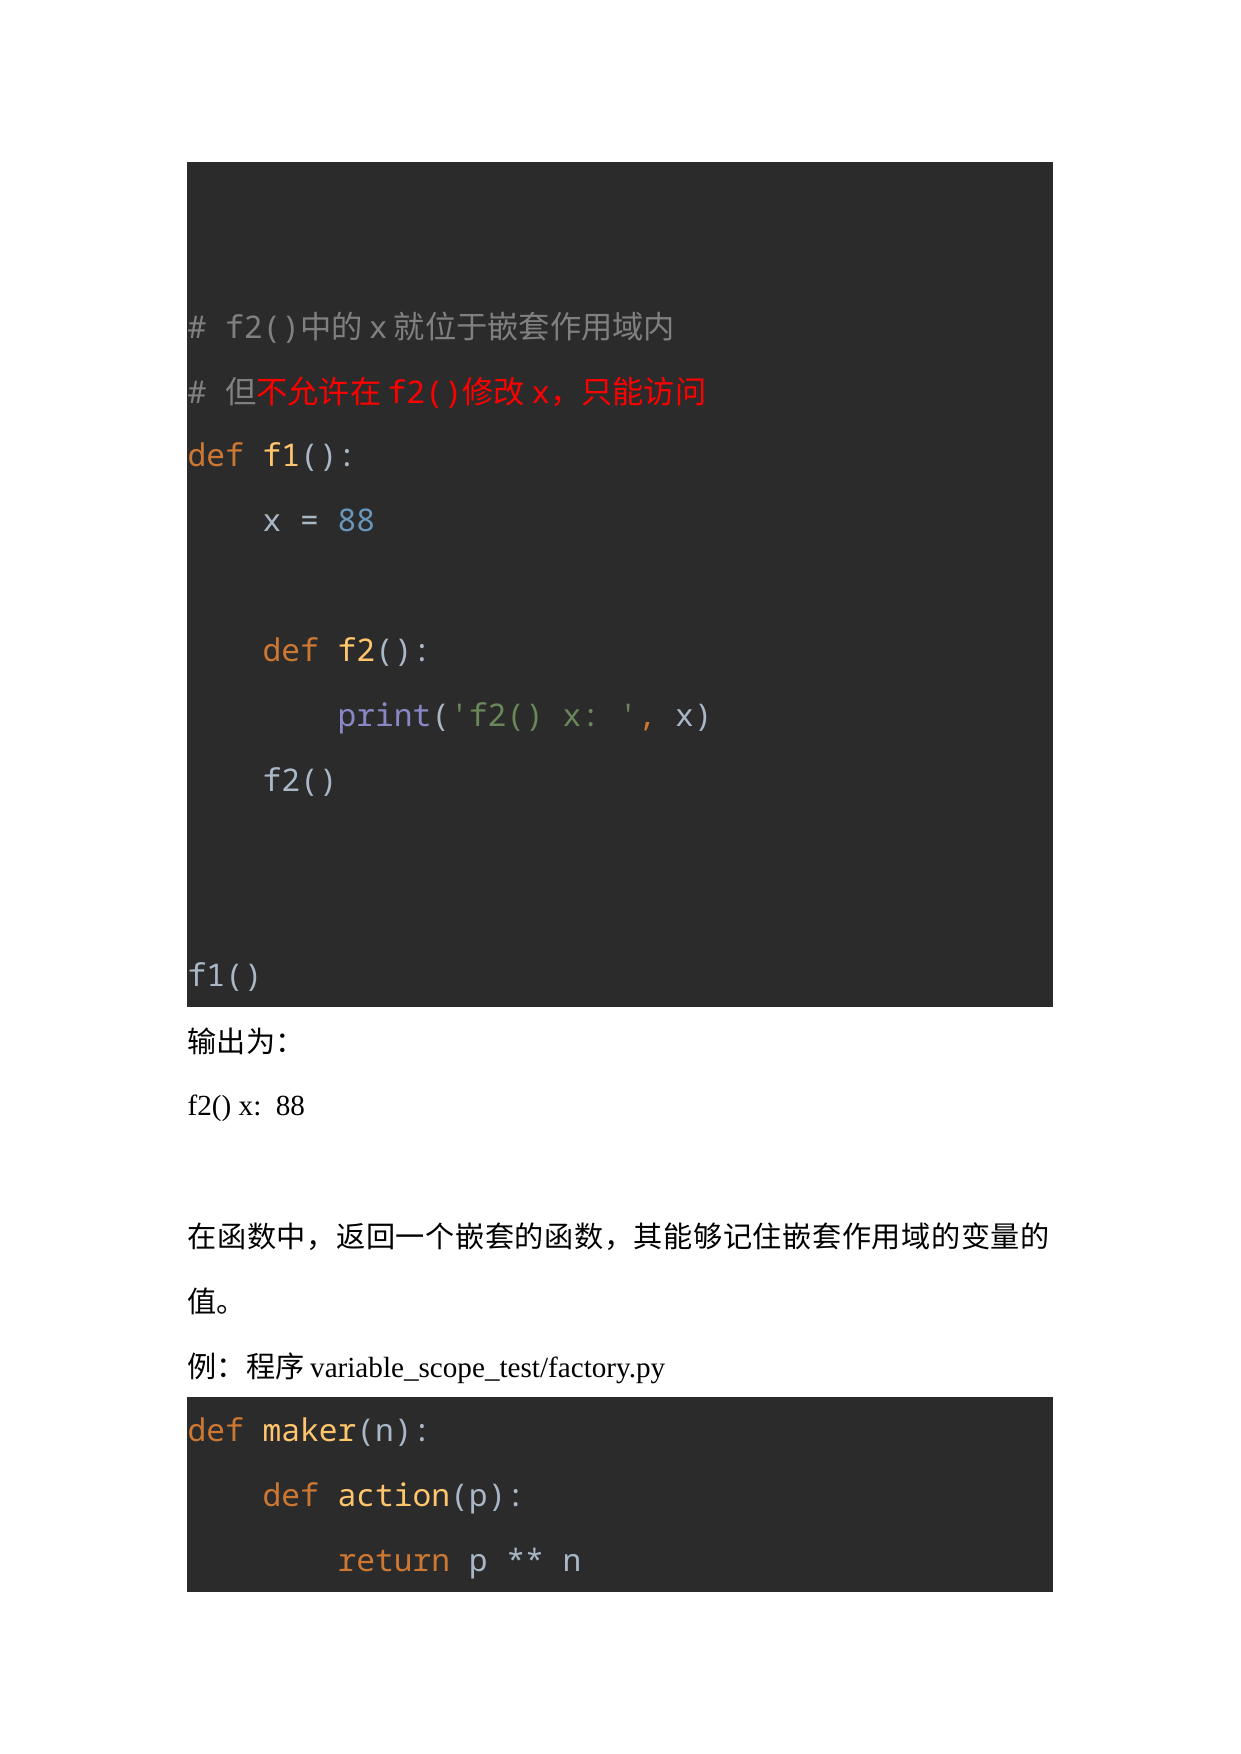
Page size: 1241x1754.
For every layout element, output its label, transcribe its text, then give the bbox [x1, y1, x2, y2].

text x = 99 # f2()中的x就位于嵌套作用域内 [187, 162, 1053, 357]
text 在函数中，返回一个嵌套的函数，其能够记住嵌套作用域的变量的值。 [187, 1202, 1053, 1332]
text # 但不允许在f2()修改x，只能访问 def f1(): x = 88 def f2(): print('f2() x: ', x) f2() f1() [187, 357, 1053, 1007]
text 输出为： [187, 1007, 1053, 1072]
text f2() x: 88 [187, 1072, 1053, 1137]
text 例：程序variable_scope_test/factory.py [187, 1332, 1053, 1397]
